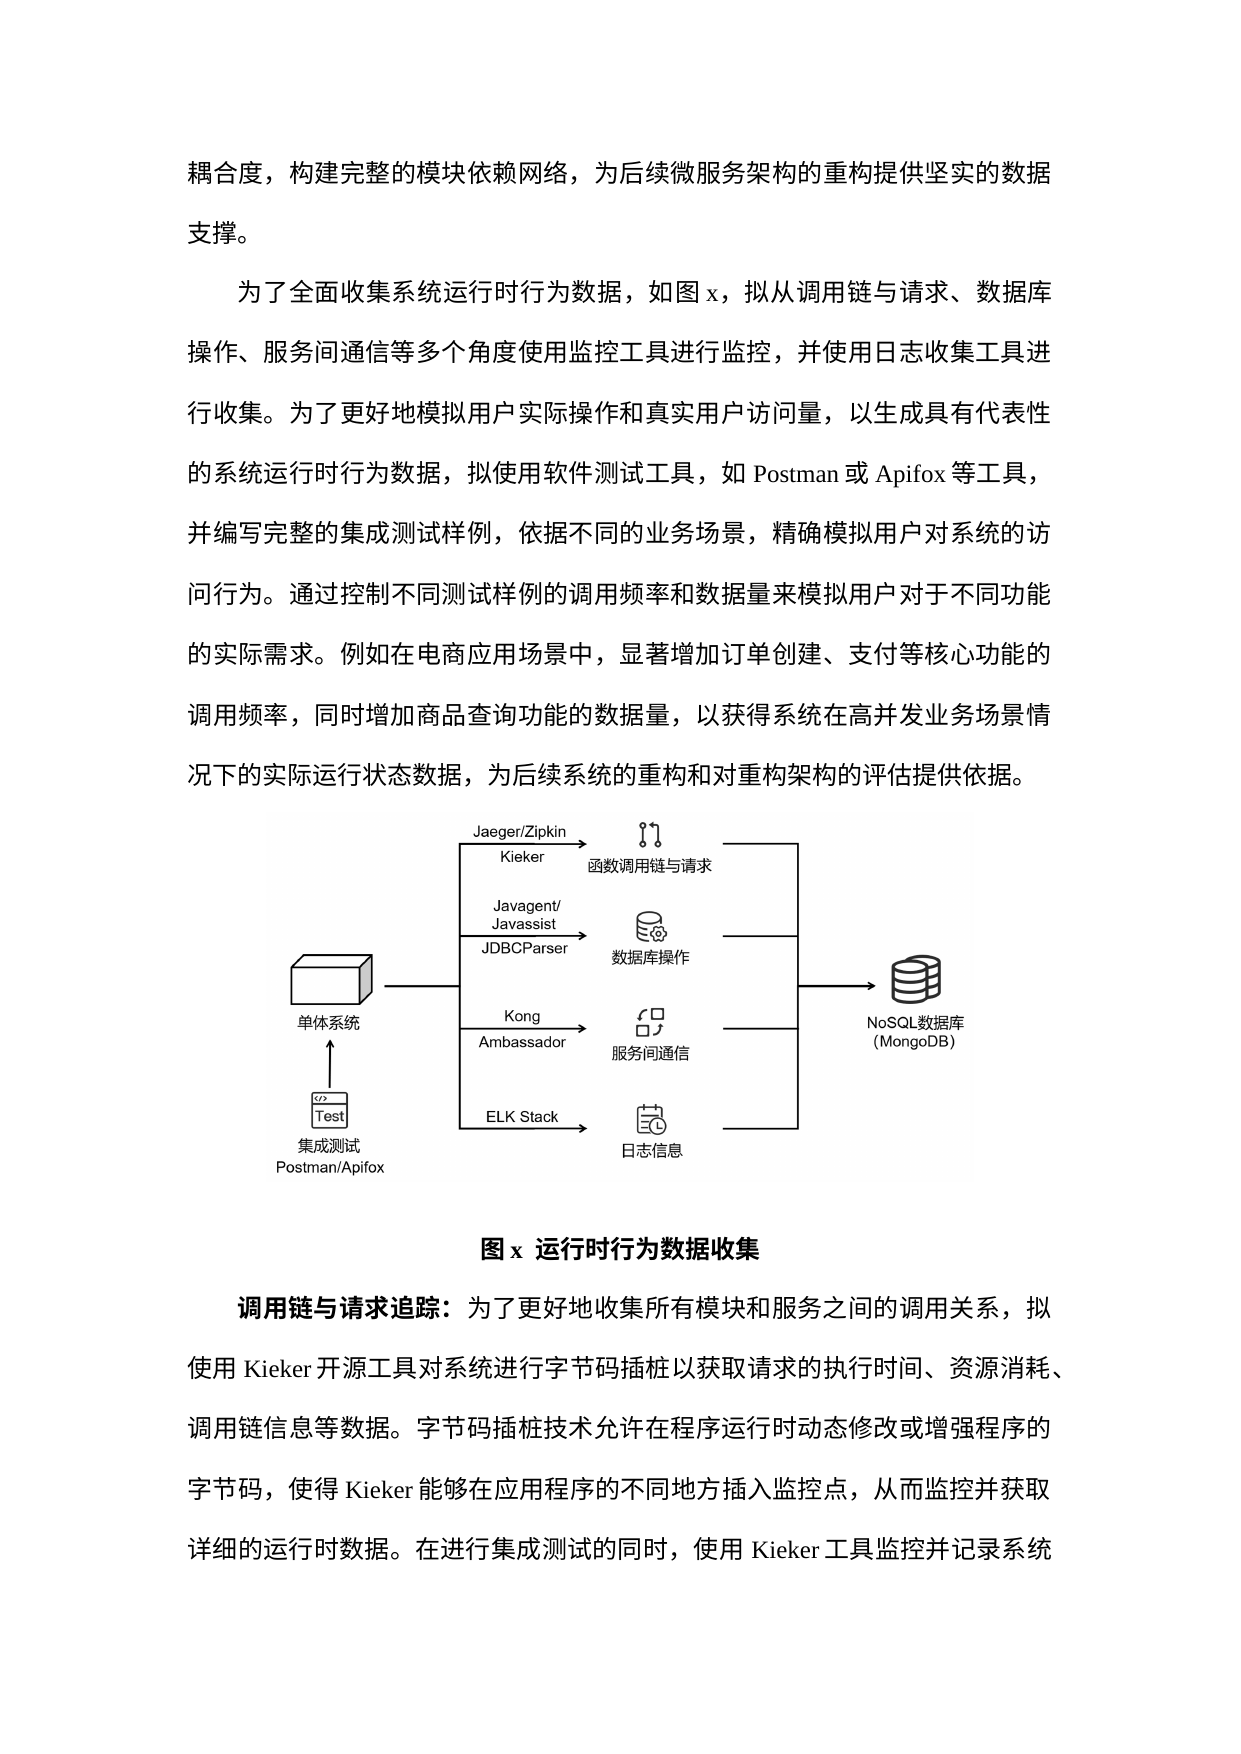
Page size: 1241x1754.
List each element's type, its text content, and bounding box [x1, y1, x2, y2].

text 图x 运行时行为数据收集 [187, 1228, 1053, 1268]
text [187, 151, 1053, 252]
picture [266, 812, 975, 1182]
text 为了全面收集系统运行时行为数据，如图x，拟从调用链与请求、数据库操作、服务间通信等多个角度使用监控工具进行监控，并使用日志收集工具进行收集。为了更好地模拟用户实际操作和真实用户访问量，以生成具有代表性的系统运行时行为数据，拟使用软件测试工具，如Postman或Apifox等工具，并编写完整的集成测试样例，依据不同的业务场景，精确模拟用户对系统的访问行为。通过控制不同测试样例的调用频率和数据量来模拟用户对于不同功能的实际需求。例如在电商应用场景中，显著增加订单创建、支付等核心功能的调用频率，同时增加商品查询功能的数据量，以获得系统在高并发业务场景情况下的实际运行状态数据，为后续系统的重构和对重构架构的评估提供依据。 [187, 270, 1053, 794]
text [187, 1286, 1053, 1568]
